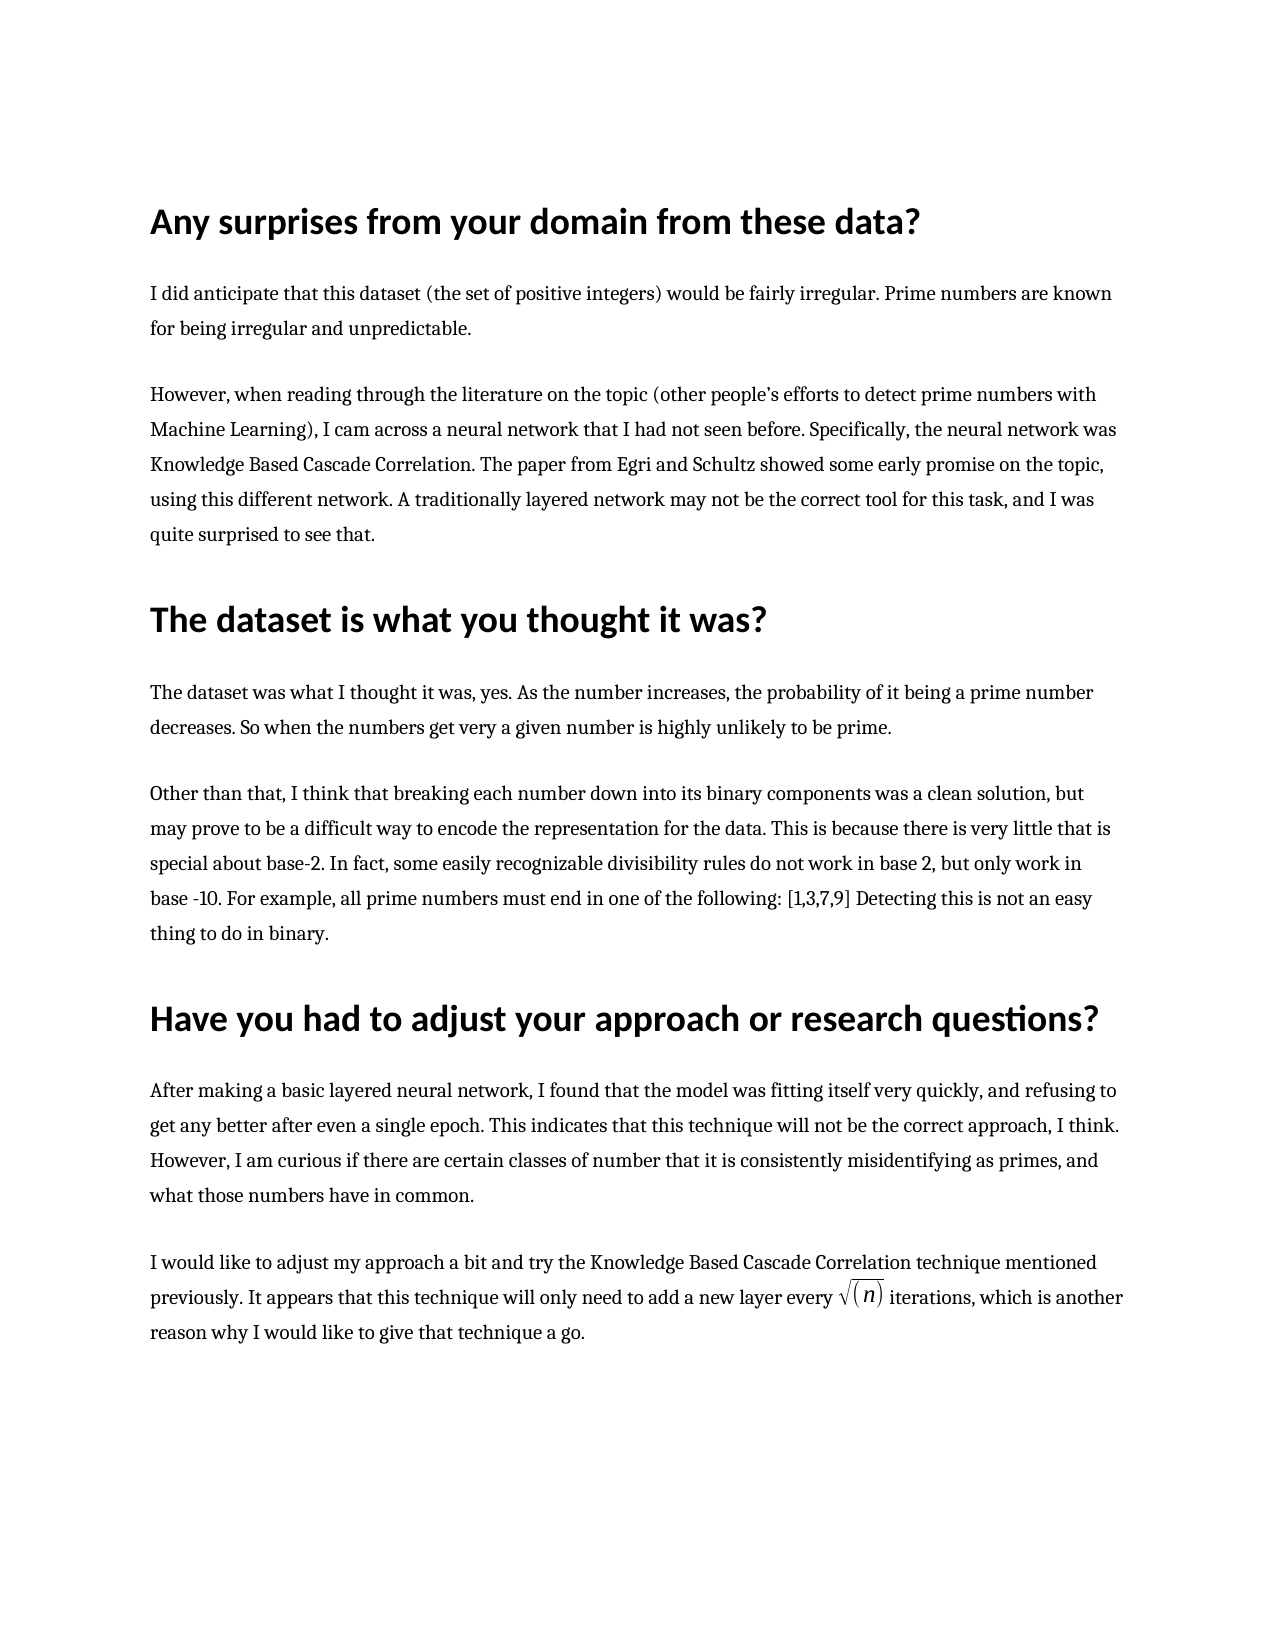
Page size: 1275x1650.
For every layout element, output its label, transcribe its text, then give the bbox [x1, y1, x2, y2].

subtitle Any surprises from your domain from these data? [150, 206, 1125, 241]
text I would like to adjust my approach a bit and try the Knowledge Based Cascade Correlation technique mentioned previously. It appears that this technique will only need to add a new layer every iterations, which is another reason why I would like to give that technique a go. [150, 1241, 1125, 1346]
text After making a basic layered neural network, I found that the model was fitting itself very quickly, and refusing to get any better after even a single epoch. This indicates that this technique will not be the correct approach, I think. However, I am curious if there are certain classes of number that it is consistently misidentifying as primes, and what those numbers have in common. [150, 1070, 1125, 1210]
text Other than that, I think that breaking each number down into its binary components was a clean solution, but may prove to be a difficult way to encode the representation for the data. This is because there is very little that is special about base-2. In fact, some easily recognizable divisibility rules do not work in base 2, but only work in base -10. For example, all prime numbers must end in one of the following: [1,3,7,9] Detecting this is not an easy thing to do in binary. [150, 772, 1125, 947]
text However, when reading through the literature on the topic (other people’s efforts to detect prime numbers with Machine Learning), I cam across a neural network that I had not seen before. Specifically, the neural network was Knowledge Based Cascade Correlation. The paper from Egri and Schultz showed some early promise on the topic, using this different network. A traditionally layered network may not be the correct tool for this task, and I was quite surprised to see that. [150, 374, 1125, 549]
text The dataset was what I thought it was, yes. As the number increases, the probability of it being a prime number decreases. So when the numbers get very a given number is highly unlikely to be prime. [150, 671, 1125, 741]
subtitle Have you had to adjust your approach or research questions? [150, 1004, 1125, 1039]
text I did anticipate that this dataset (the set of positive integers) would be fairly irregular. Prime numbers are known for being irregular and unpredictable. [150, 272, 1125, 342]
subtitle The dataset is what you thought it was? [150, 605, 1125, 640]
